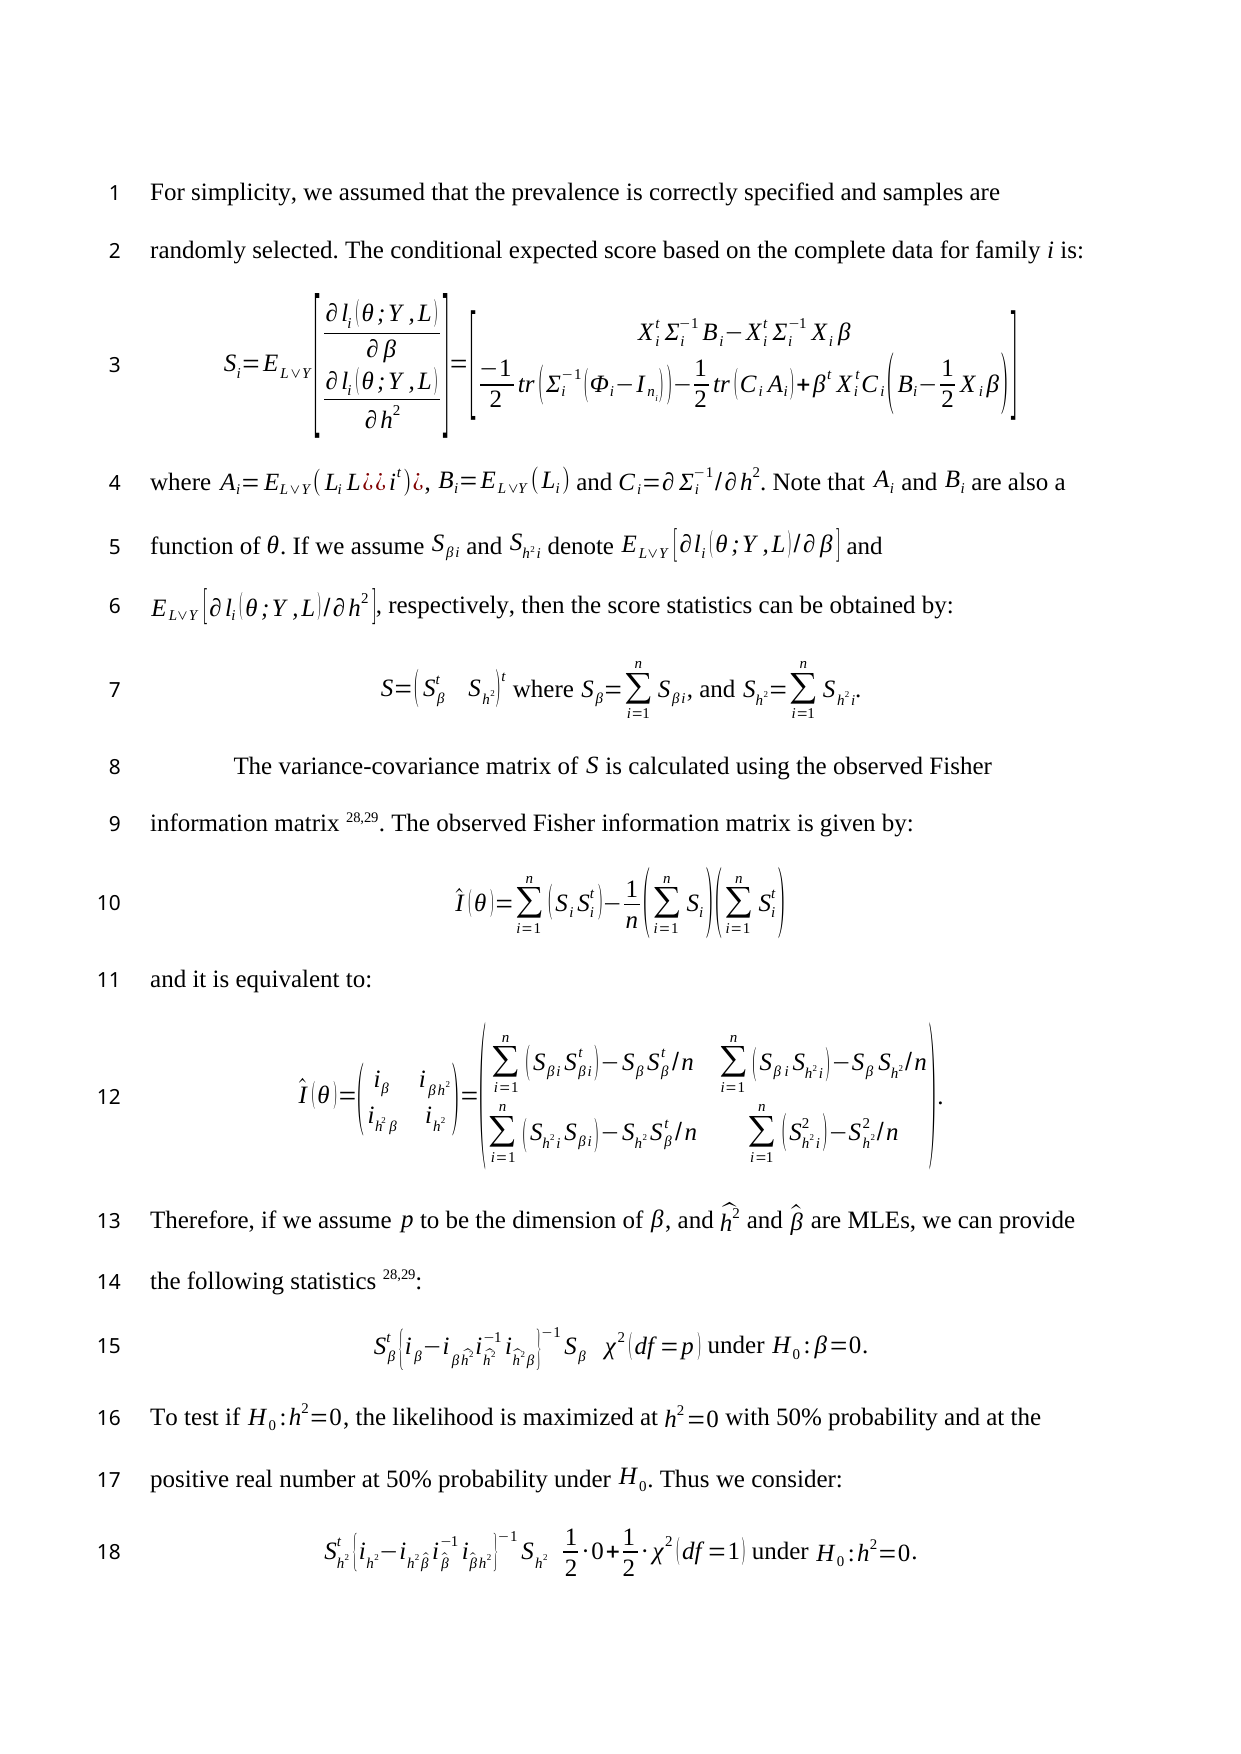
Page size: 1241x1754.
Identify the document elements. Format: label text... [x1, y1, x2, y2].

text where , and . [150, 655, 1090, 722]
text The variance-covariance matrix of is calculated using the observed Fisher information matrix 28,29. The observed Fisher information matrix is given by: [150, 751, 1090, 837]
text To test if , the likelihood is maximized at with 50% probability and at the positive real number at 50% probability under . Thus we consider: [150, 1399, 1090, 1494]
text Therefore, if we assume to be the dimension of , and and are MLEs, we can provide the following statistics 28,29: [150, 1201, 1090, 1294]
text . [150, 1022, 1090, 1172]
text under . [150, 1323, 1090, 1371]
text where , and . Note that and are also a function of . If we assume and denote and , respectively, then the score statistics can be obtained by: [150, 464, 1090, 626]
text under . [150, 1523, 1090, 1582]
text and it is equivalent to: [150, 964, 1090, 993]
text For simplicity, we assumed that the prevalence is correctly specified and samples are randomly selected. The conditional expected score based on the complete data for family i is: [150, 177, 1090, 263]
